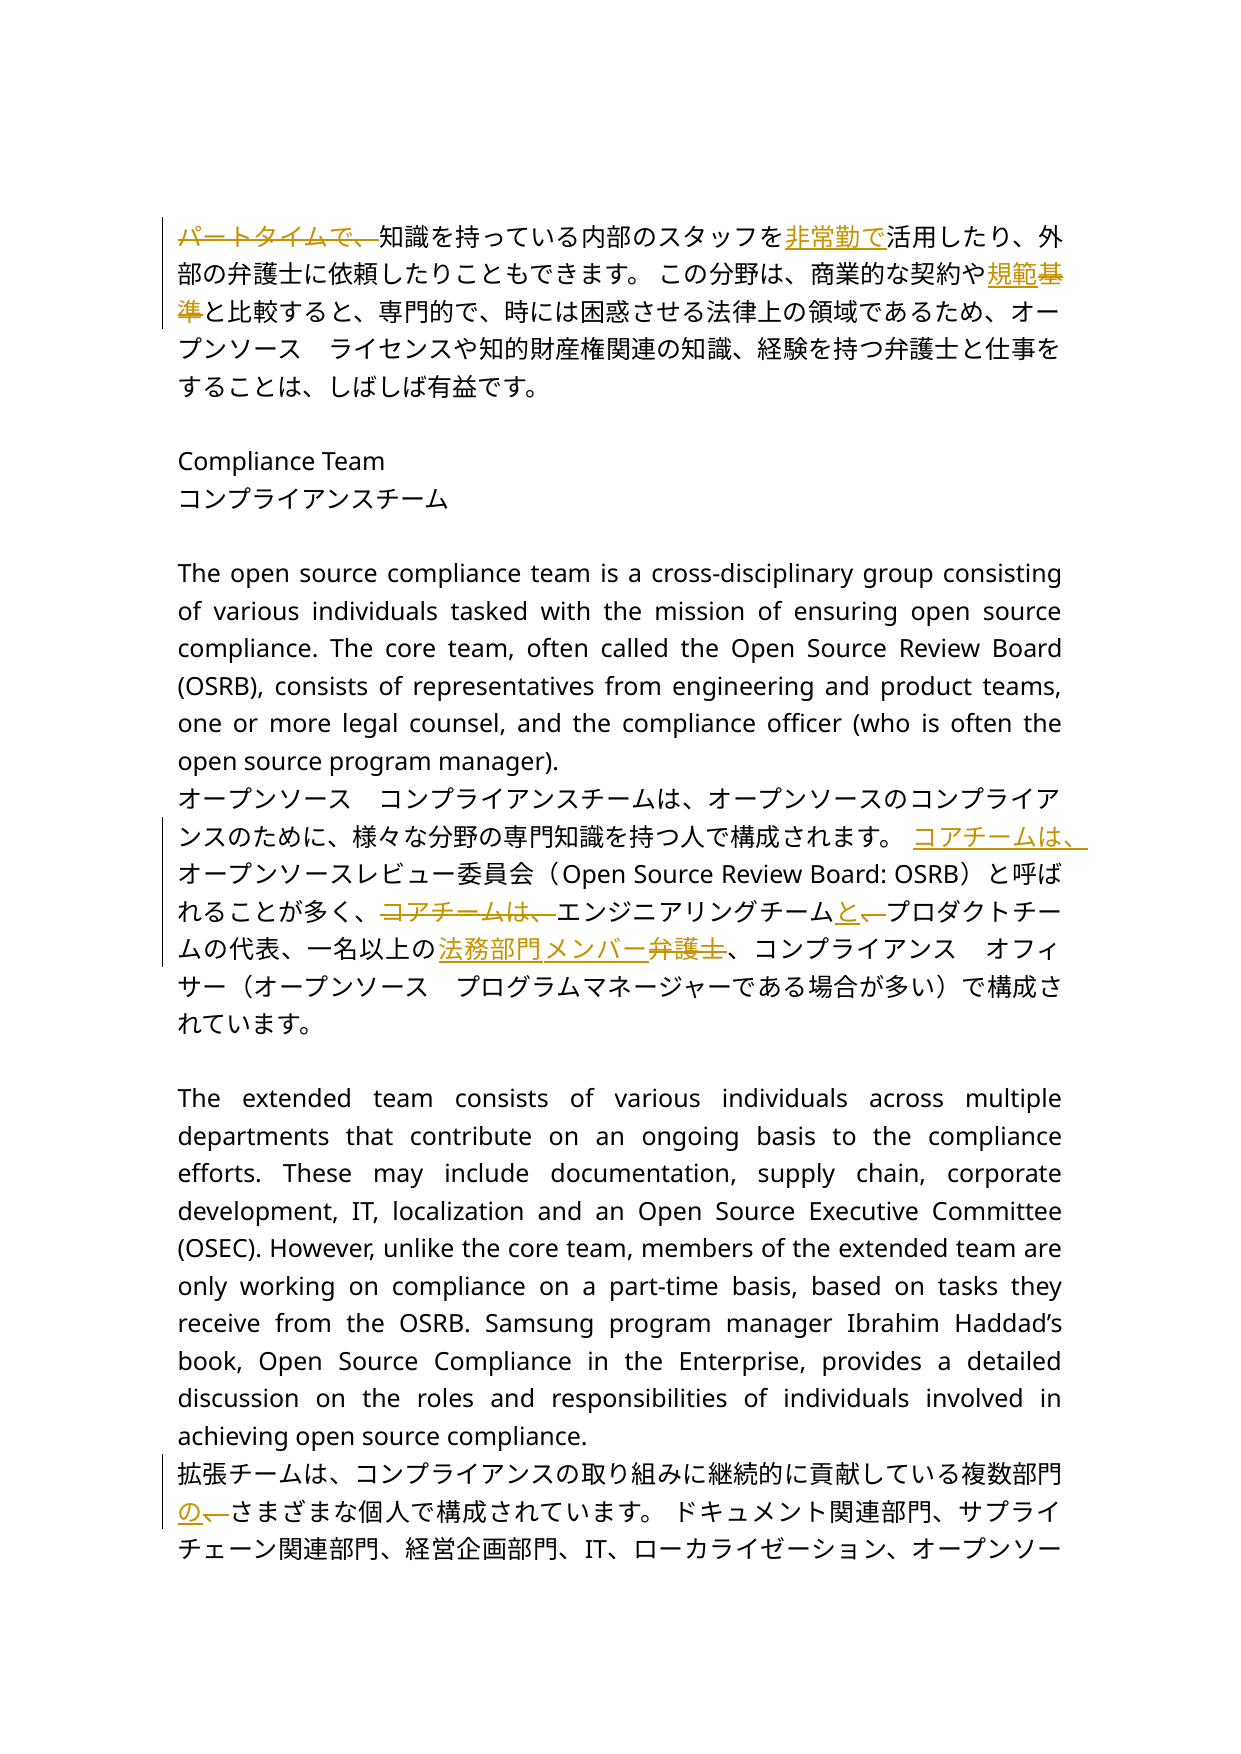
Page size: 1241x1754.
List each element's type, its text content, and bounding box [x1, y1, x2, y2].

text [177, 1454, 1063, 1567]
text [177, 217, 1063, 404]
text Compliance Team [177, 442, 1063, 479]
text The open source compliance team is a cross-disciplinary group consisting of various individuals tasked with the mission of ensuring open source compliance. The core team, often called the Open Source Review Board (OSRB), consists of representatives from engineering and product teams, one or more legal counsel, and the compliance officer (who is often the open source program manager). [177, 554, 1063, 779]
text オープンソース コンプライアンスチームは、オープンソースのコンプライアンスのために、様々な分野の専門知識を持つ人で構成されます。 オープンソースレビュー委員会（Open Source Review Board: OSRB）と呼ばれることが多く、エンジニアリングチームプロダクトチームの代表、一名以上の、コンプライアンス オフィサー（オープンソース プログラムマネージャーである場合が多い）で構成されています。 [177, 779, 1063, 1042]
text The extended team consists of various individuals across multiple departments that contribute on an ongoing basis to the compliance efforts. These may include documentation, supply chain, corporate development, IT, localization and an Open Source Executive Committee (OSEC). However, unlike the core team, members of the extended team are only working on compliance on a part-time basis, based on tasks they receive from the OSRB. Samsung program manager Ibrahim Haddad’s book, Open Source Compliance in the Enterprise, provides a detailed discussion on the roles and responsibilities of individuals involved in achieving open source compliance. [177, 1079, 1063, 1454]
text コンプライアンスチーム [177, 479, 1063, 517]
